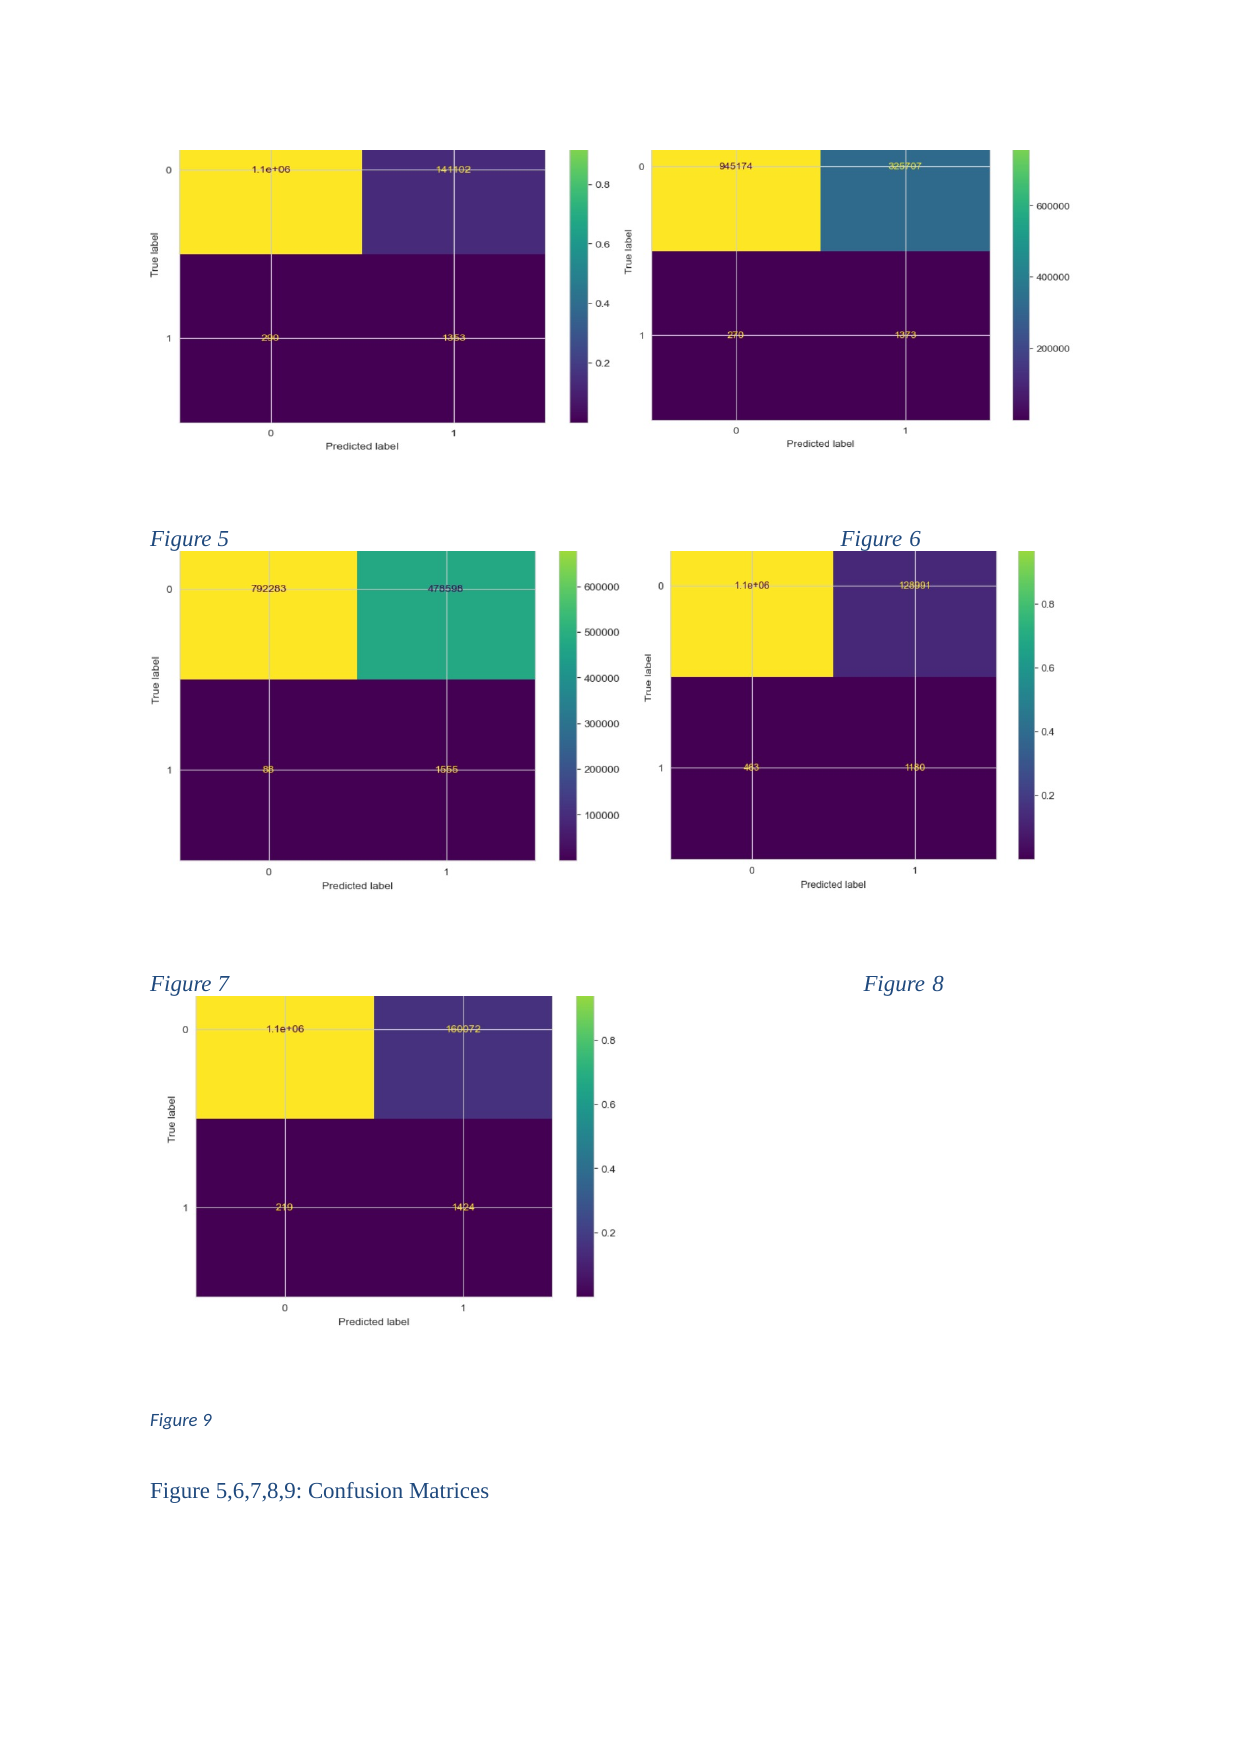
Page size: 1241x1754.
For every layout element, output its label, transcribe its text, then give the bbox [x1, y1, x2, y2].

text Figure 5,6,7,8,9: Confusion Matrices [150, 1477, 1090, 1503]
picture [150, 551, 1067, 891]
text Figure 5 Figure 6 [150, 525, 1090, 552]
picture [150, 150, 1085, 451]
text Figure 7 Figure 8 [150, 970, 1090, 997]
text Figure 9 [150, 1408, 1090, 1431]
picture [150, 996, 630, 1330]
